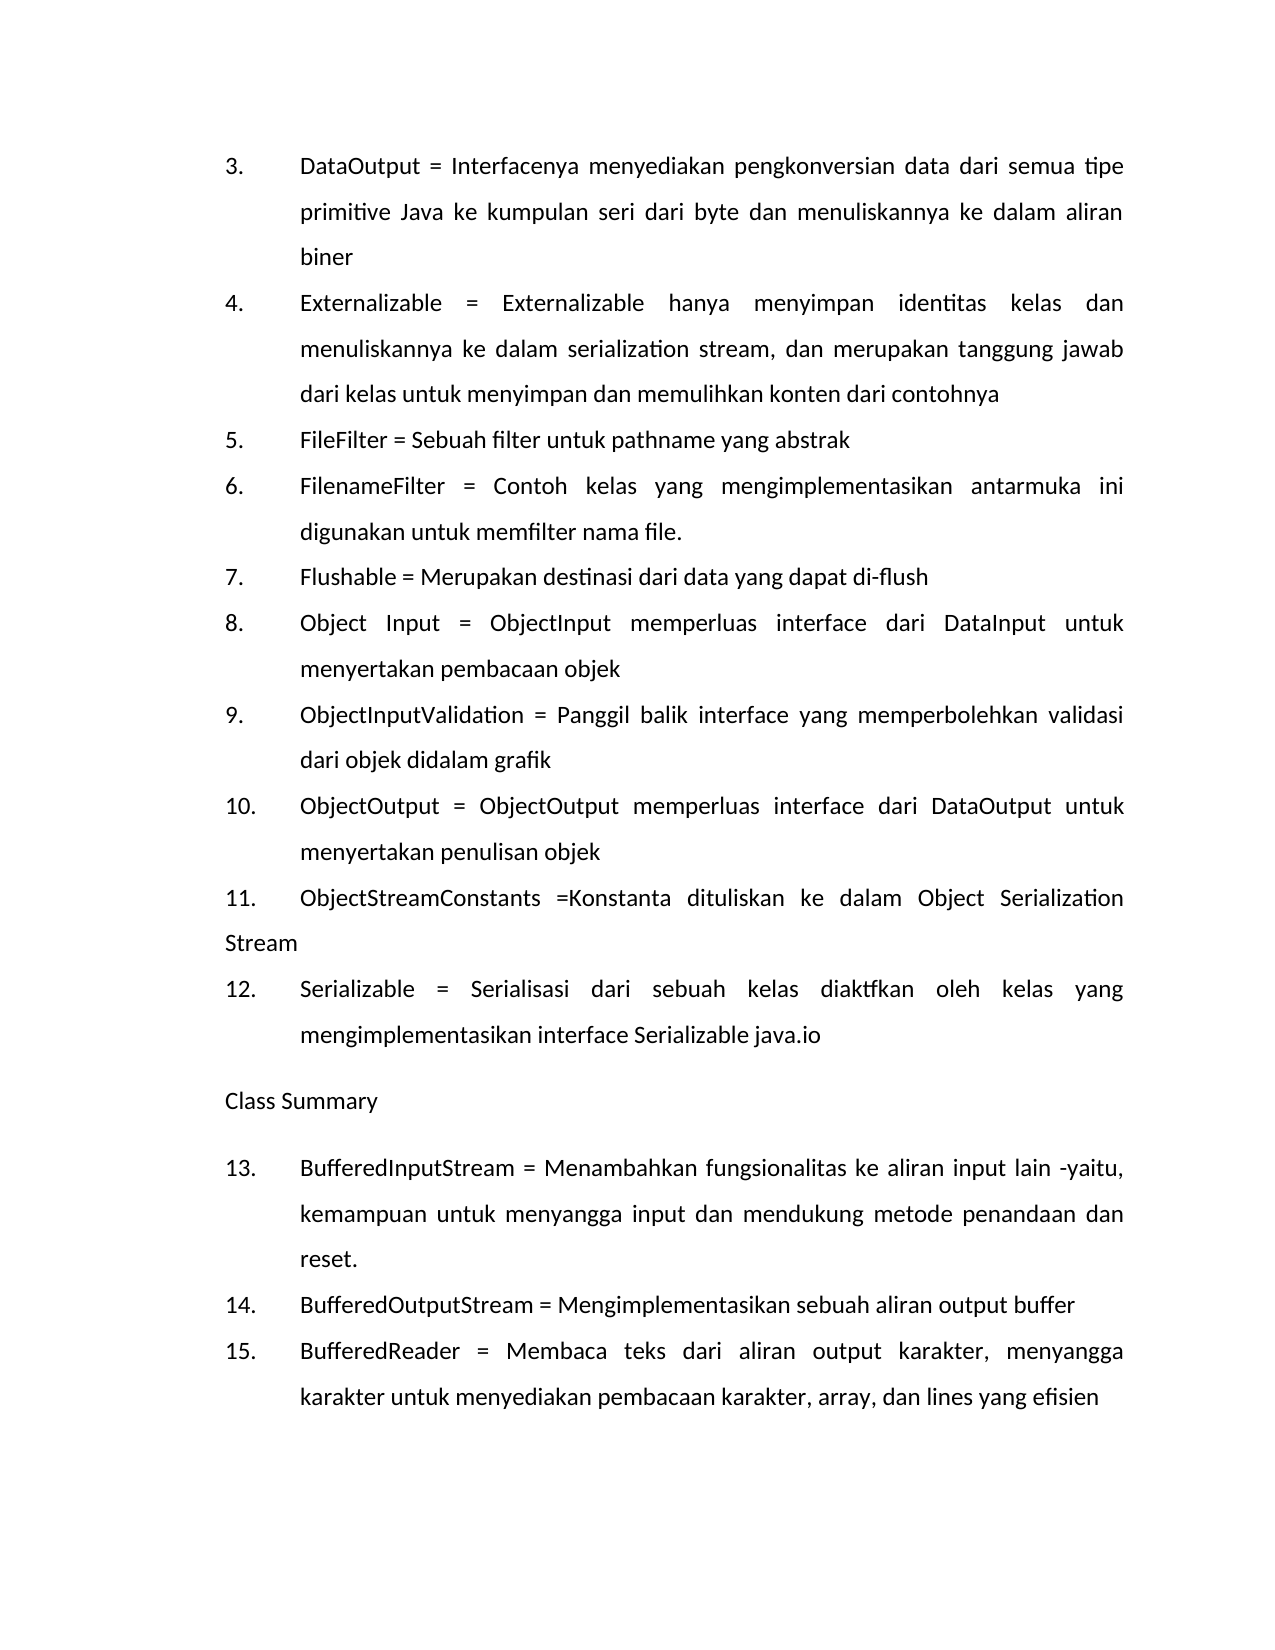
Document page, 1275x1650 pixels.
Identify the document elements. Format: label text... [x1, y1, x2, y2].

list 15. BufferedReader = Membaca teks dari aliran output karakter, menyangga karakter untuk menyediakan pembacaan karakter, array, dan lines yang efisien [225, 1335, 1125, 1411]
list 14. BufferedOutputStream = Mengimplementasikan sebuah aliran output buffer [225, 1289, 1125, 1320]
list 3. DataOutput = Interfacenya menyediakan pengkonversian data dari semua tipe primitive Java ke kumpulan seri dari byte dan menuliskannya ke dalam aliran biner [225, 150, 1125, 272]
list 9. ObjectInputValidation = Panggil balik interface yang memperbolehkan validasi dari objek didalam grafik [225, 699, 1125, 775]
list 11. ObjectStreamConstants =Konstanta dituliskan ke dalam Object Serialization Stream [225, 882, 1125, 958]
list 5. FileFilter = Sebuah filter untuk pathname yang abstrak [225, 424, 1125, 455]
list 7. Flushable = Merupakan destinasi dari data yang dapat di-flush [225, 562, 1125, 592]
list 8. Object Input = ObjectInput memperluas interface dari DataInput untuk menyertakan pembacaan objek [225, 607, 1125, 683]
list 4. Externalizable = Externalizable hanya menyimpan identitas kelas dan menuliskannya ke dalam serialization stream, dan merupakan tanggung jawab dari kelas untuk menyimpan dan memulihkan konten dari contohnya [225, 287, 1125, 409]
list 10. ObjectOutput = ObjectOutput memperluas interface dari DataOutput untuk menyertakan penulisan objek [225, 790, 1125, 866]
list 12. Serializable = Serialisasi dari sebuah kelas diaktfkan oleh kelas yang mengimplementasikan interface Serializable java.io [225, 973, 1125, 1049]
list 6. FilenameFilter = Contoh kelas yang mengimplementasikan antarmuka ini digunakan untuk memfilter nama file. [225, 470, 1125, 546]
list 13. BufferedInputStream = Menambahkan fungsionalitas ke aliran input lain -yaitu, kemampuan untuk menyangga input dan mendukung metode penandaan dan reset. [225, 1152, 1125, 1274]
text Class Summary [150, 1085, 1125, 1116]
